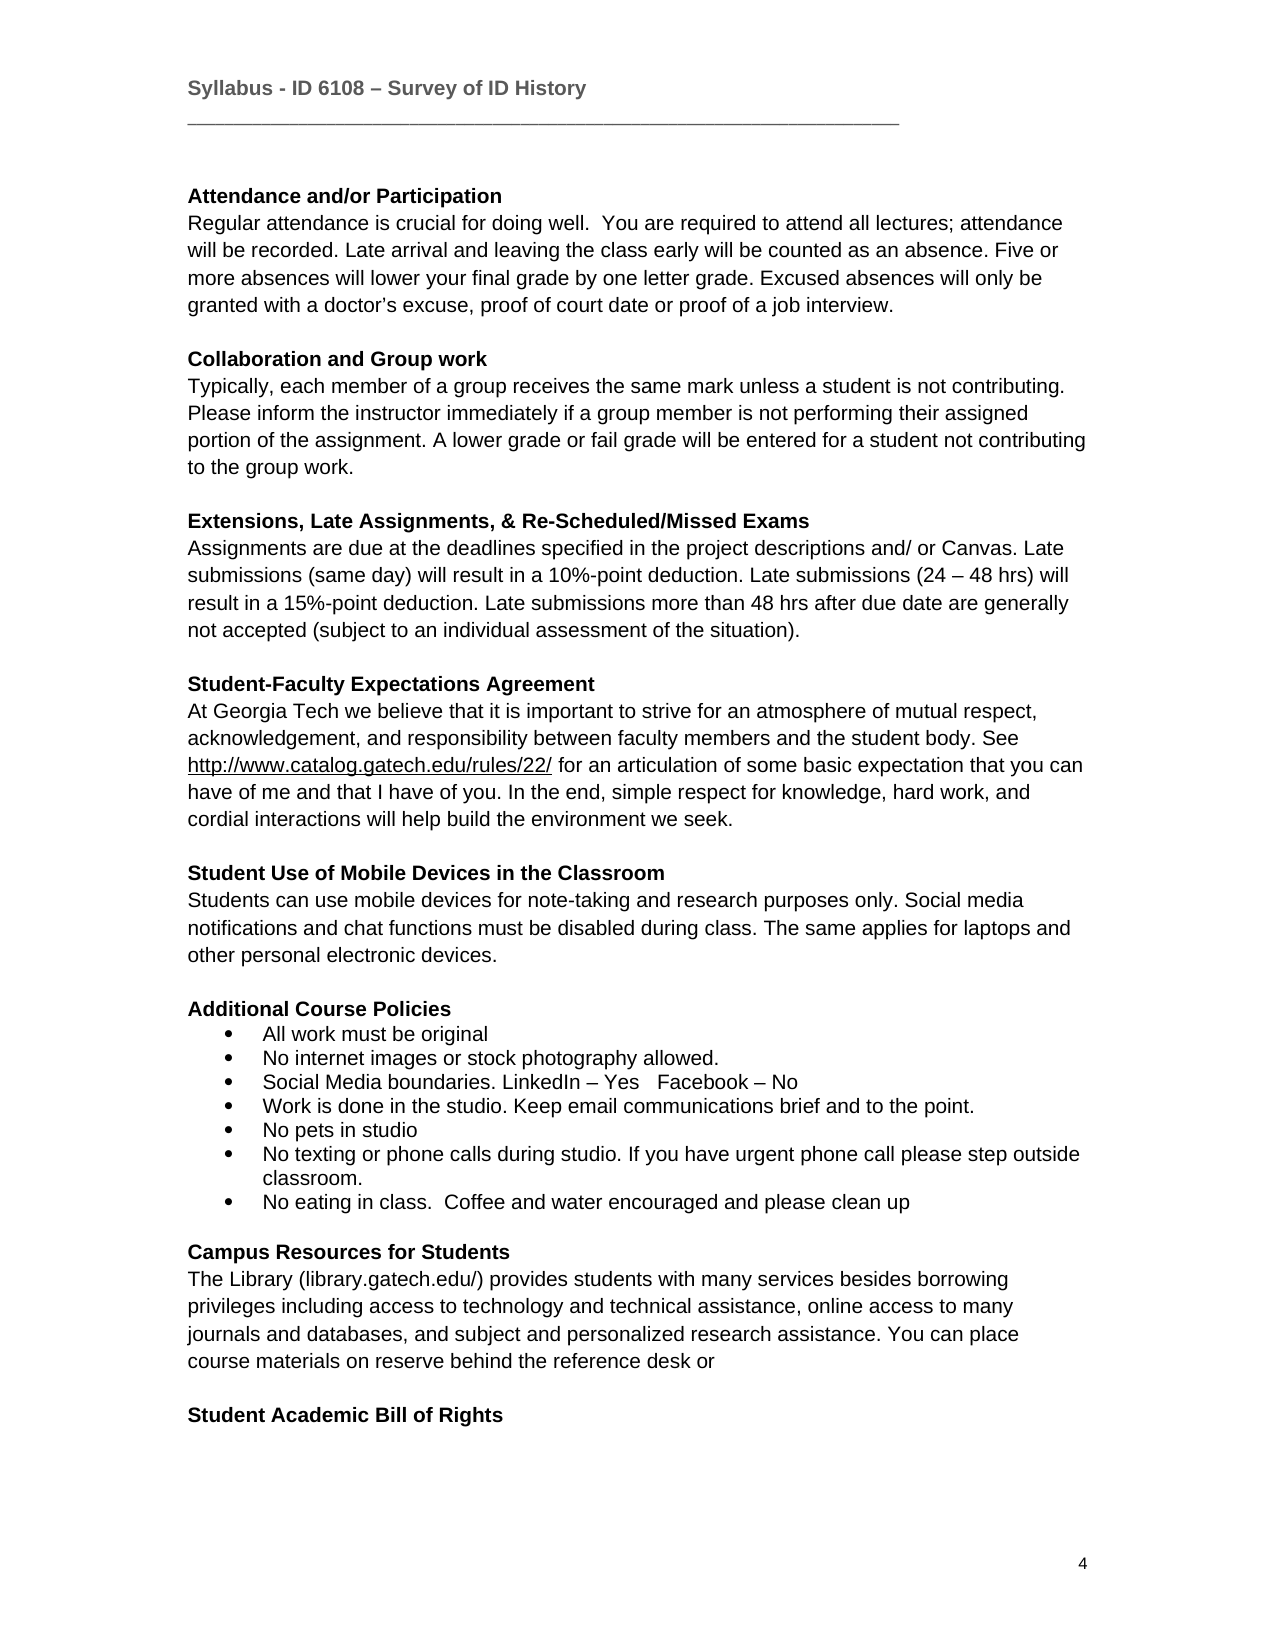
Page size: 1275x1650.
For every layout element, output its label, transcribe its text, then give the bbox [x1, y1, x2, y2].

list No eating in class. Coffee and water encouraged and please clean up [225, 1190, 1087, 1214]
list No texting or phone calls during studio. If you have urgent phone call please step outside classroom. [225, 1142, 1087, 1190]
subtitle Extensions, Late Assignments, & Re-Scheduled/Missed Exams [187, 507, 1087, 534]
subtitle Attendance and/or Participation [187, 182, 1087, 209]
subtitle Student-Faculty Expectations Agreement [187, 669, 1087, 697]
text Students can use mobile devices for note-taking and research purposes only. Social media notifications and chat functions must be disabled during class. The same applies for laptops and other personal electronic devices. [187, 886, 1087, 967]
text Student Academic Bill of Rights [187, 1401, 1087, 1428]
list No internet images or stock photography allowed. [225, 1046, 1087, 1070]
list Social Media boundaries. LinkedIn – Yes Facebook – No [225, 1070, 1087, 1094]
subtitle Student Use of Mobile Devices in the Classroom [187, 859, 1087, 886]
subtitle Additional Course Policies [187, 994, 1087, 1022]
text Assignments are due at the deadlines specified in the project descriptions and/ or Canvas. Late submissions (same day) will result in a 10%-point deduction. Late submissions (24 – 48 hrs) will result in a 15%-point deduction. Late submissions more than 48 hrs after due date are generally not accepted (subject to an individual assessment of the situation). [187, 534, 1087, 642]
text Regular attendance is crucial for doing well. You are required to attend all lectures; attendance will be recorded. Late arrival and leaving the class early will be counted as an absence. Five or more absences will lower your final grade by one letter grade. Excused absences will only be granted with a doctor’s excuse, proof of court date or proof of a job interview. [187, 209, 1087, 317]
list All work must be original [225, 1022, 1087, 1046]
list Work is done in the studio. Keep email communications brief and to the point. [225, 1094, 1087, 1118]
text At Georgia Tech we believe that it is important to strive for an atmosphere of mutual respect, acknowledgement, and responsibility between faculty members and the student body. See http://www.catalog.gatech.edu/rules/22/ for an articulation of some basic expectation that you can have of me and that I have of you. In the end, simple respect for knowledge, hard work, and cordial interactions will help build the environment we seek. [187, 697, 1087, 832]
text Typically, each member of a group receives the same mark unless a student is not contributing. Please inform the instructor immediately if a group member is not performing their assigned portion of the assignment. A lower grade or fail grade will be entered for a student not contributing to the group work. [187, 372, 1087, 480]
text The Library (library.gatech.edu/) provides students with many services besides borrowing privileges including access to technology and technical assistance, online access to many journals and databases, and subject and personalized research assistance. You can place course materials on reserve behind the reference desk or [187, 1265, 1087, 1373]
subtitle Collaboration and Group work [187, 344, 1087, 372]
list No pets in studio [225, 1118, 1087, 1142]
text Campus Resources for Students [187, 1238, 1087, 1265]
